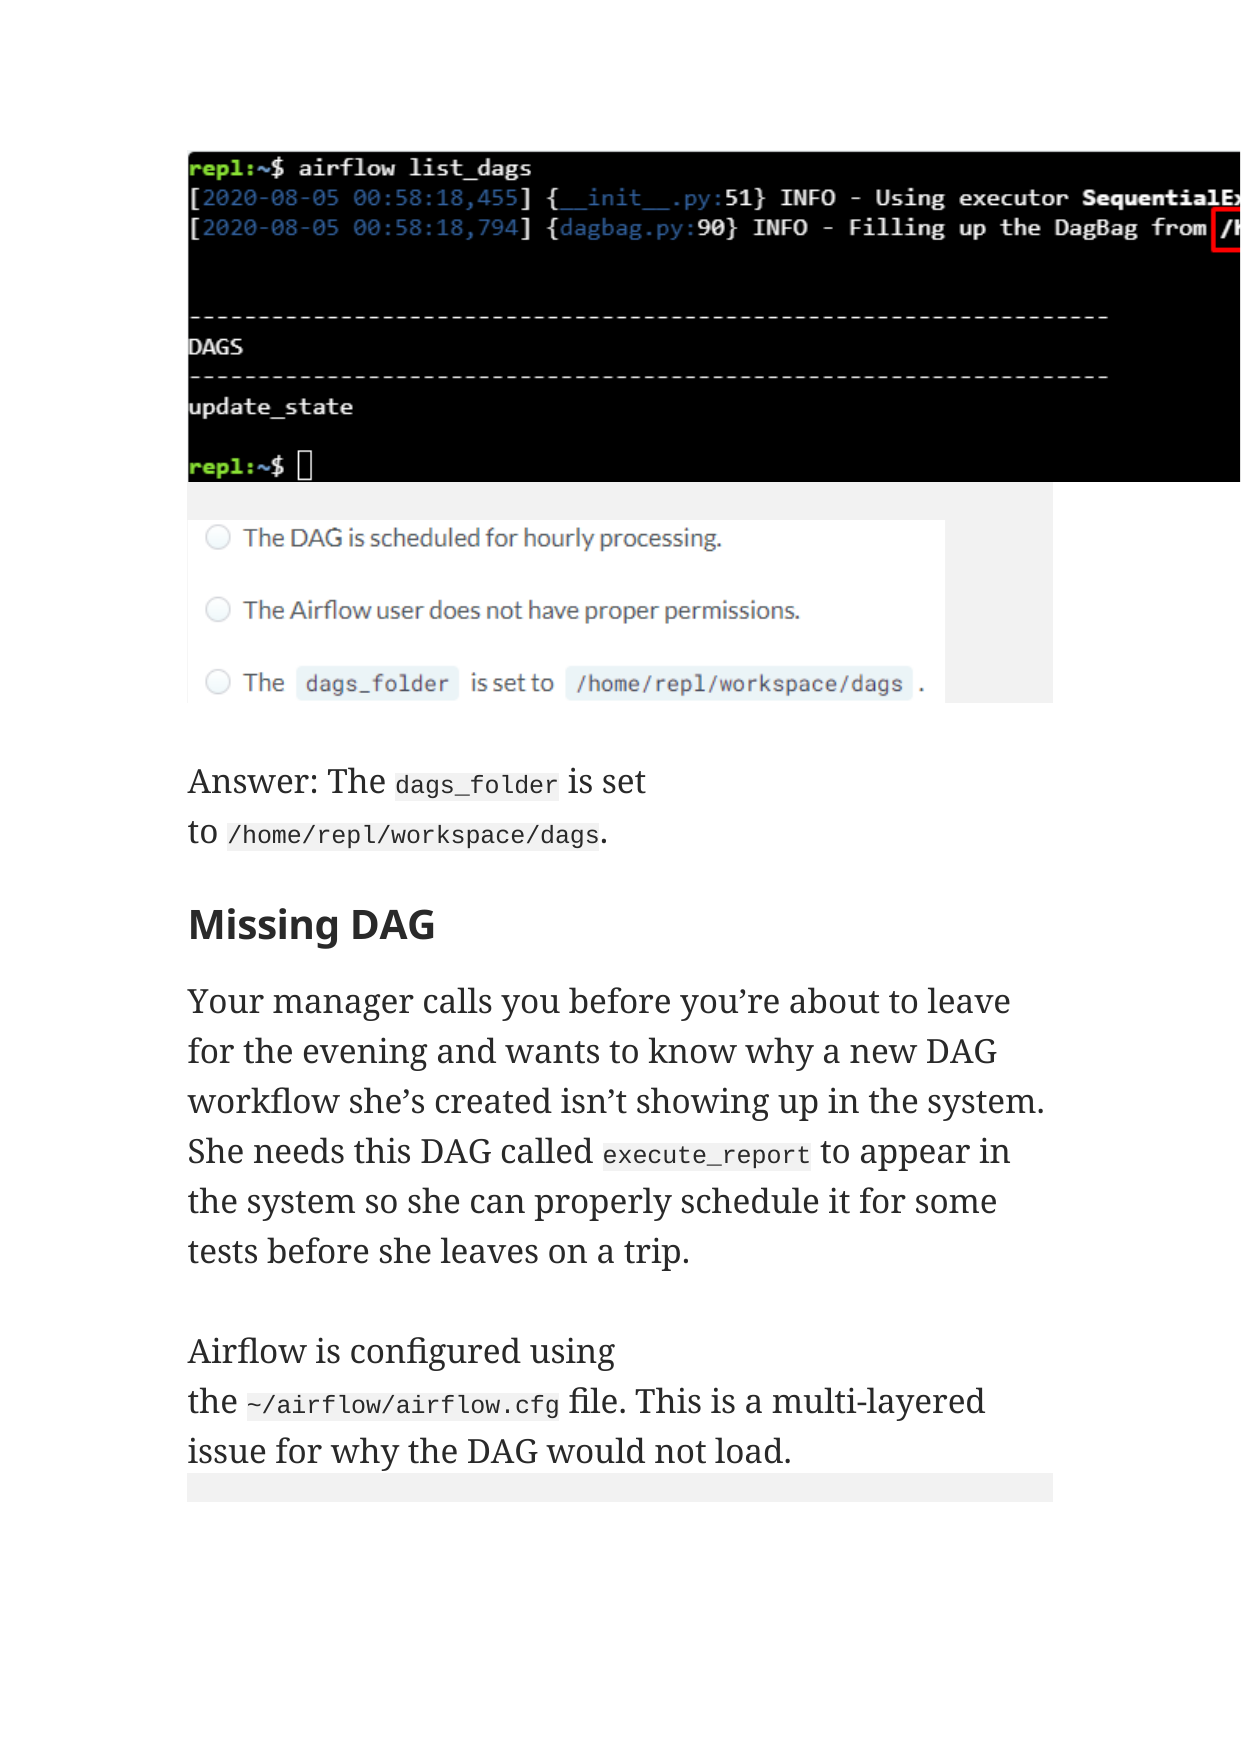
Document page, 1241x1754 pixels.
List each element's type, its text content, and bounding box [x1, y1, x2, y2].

picture [187, 150, 1241, 482]
picture [187, 520, 946, 704]
text Answer: The dags_folder is set to /home/repl/workspace/dags. [187, 753, 1053, 853]
text Missing DAG [187, 896, 1053, 952]
text Your manager calls you before you’re about to leave for the evening and wants to know why a new DAG workflow she’s created isn’t showing up in the system. She needs this DAG called execute_report to appear in the system so she can properly schedule it for some tests before she leaves on a trip. [187, 973, 1053, 1273]
text Airflow is configured using the ~/airflow/airflow.cfg file. This is a multi-layered issue for why the DAG would not load. [187, 1323, 1053, 1473]
